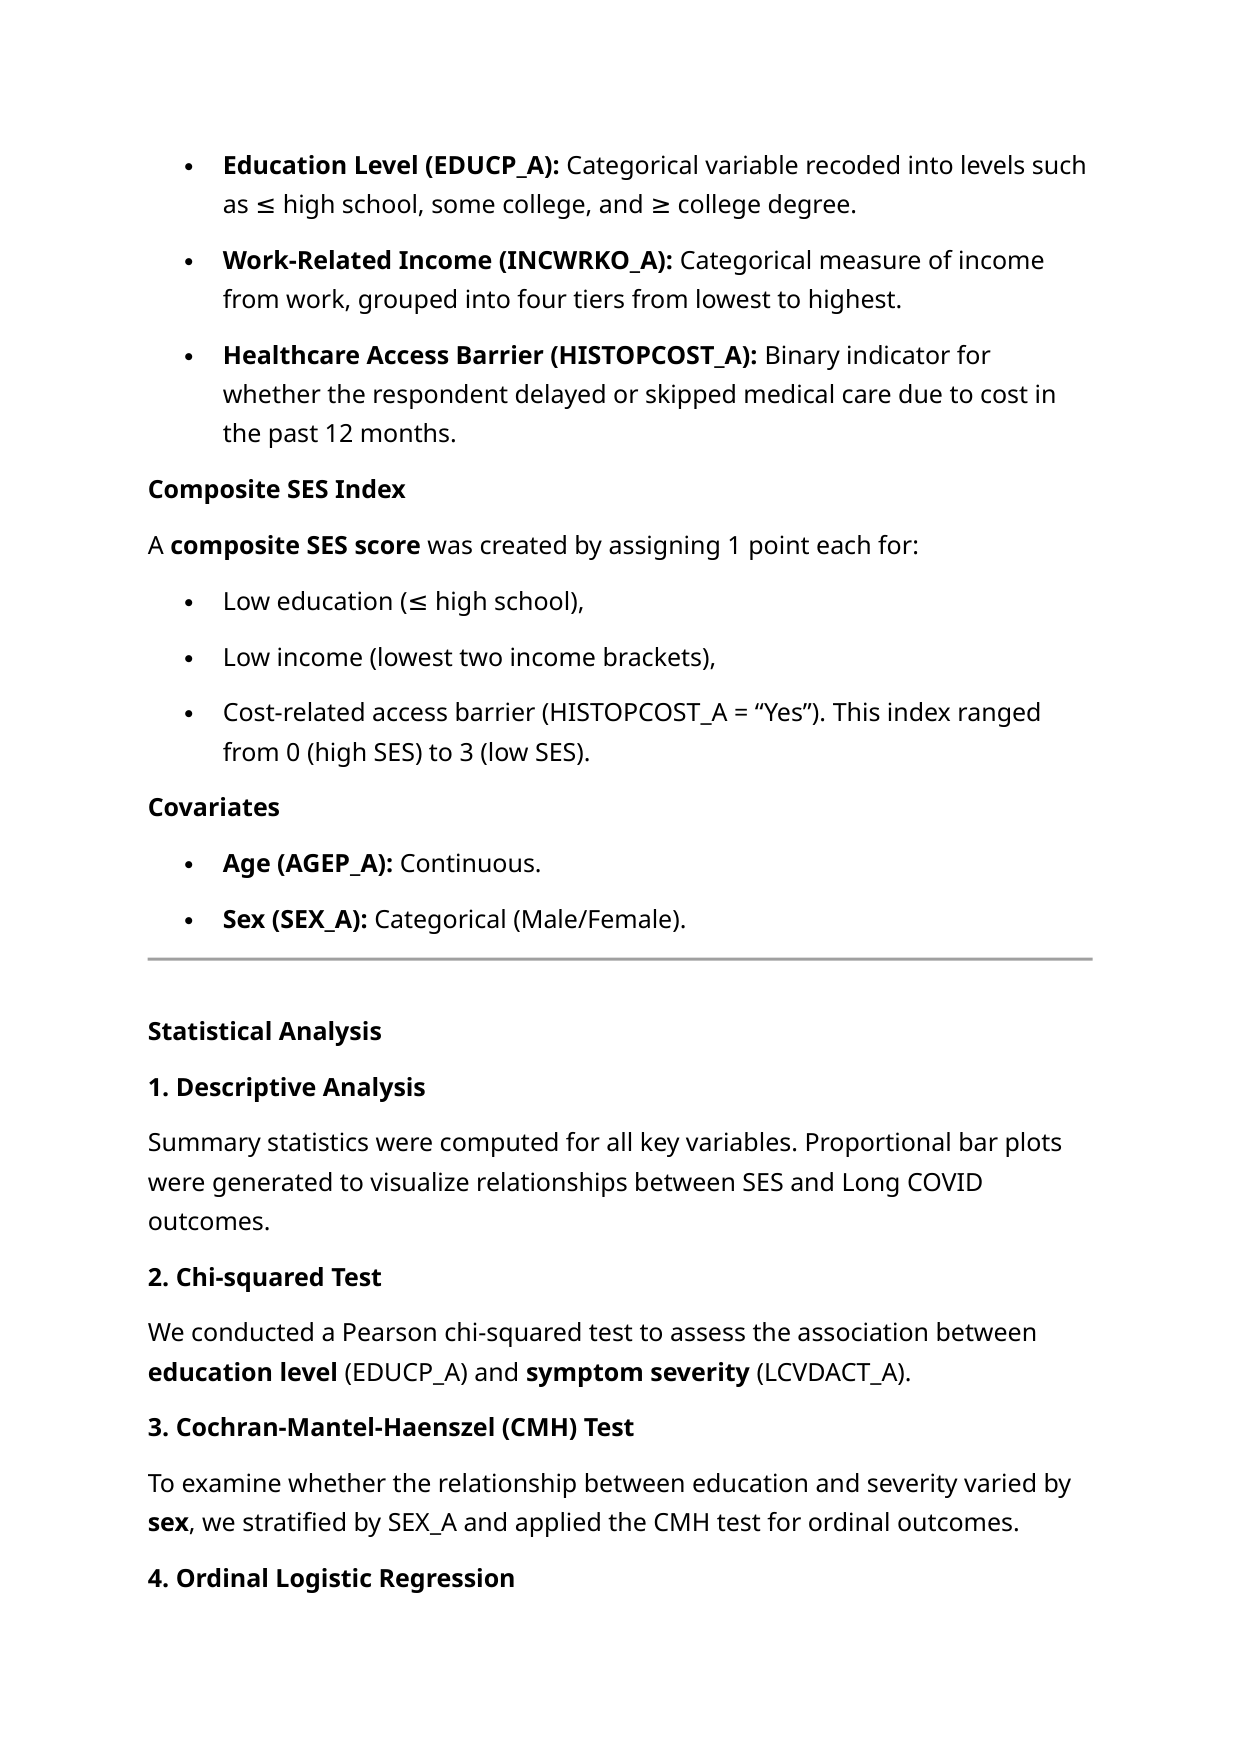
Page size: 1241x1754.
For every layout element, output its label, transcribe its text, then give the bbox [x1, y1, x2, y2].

text Statistical Analysis [148, 1013, 1093, 1047]
list Age (AGEP_A): Continuous. [185, 846, 1093, 880]
list Sex (SEX_A): Categorical (Male/Female). [185, 902, 1093, 936]
text We conducted a Pearson chi-squared test to assess the association between education level (EDUCP_A) and symptom severity (LCVDACT_A). [148, 1315, 1093, 1388]
text 4. Ordinal Logistic Regression [148, 1561, 1093, 1595]
text 2. Chi-squared Test [148, 1259, 1093, 1293]
text 1. Descriptive Analysis [148, 1069, 1093, 1103]
list Low education (≤ high school), [185, 583, 1093, 617]
text To examine whether the relationship between education and severity varied by sex, we stratified by SEX_A and applied the CMH test for ordinal outcomes. [148, 1466, 1093, 1539]
list Work-Related Income (INCWRKO_A): Categorical measure of income from work, grouped into four tiers from lowest to highest. [185, 243, 1093, 316]
text A composite SES score was created by assigning 1 point each for: [148, 528, 1093, 562]
list Low income (lowest two income brackets), [185, 639, 1093, 673]
text Summary statistics were computed for all key variables. Proportional bar plots were generated to visualize relationships between SES and Long COVID outcomes. [148, 1125, 1093, 1237]
list Education Level (EDUCP_A): Categorical variable recoded into levels such as ≤ high school, some college, and ≥ college degree. [185, 148, 1093, 221]
text 3. Cochran-Mantel-Haenszel (CMH) Test [148, 1410, 1093, 1444]
list Cost-related access barrier (HISTOPCOST_A = “Yes”). This index ranged from 0 (high SES) to 3 (low SES). [185, 695, 1093, 768]
text Composite SES Index [148, 472, 1093, 506]
text Covariates [148, 790, 1093, 824]
list Healthcare Access Barrier (HISTOPCOST_A): Binary indicator for whether the respondent delayed or skipped medical care due to cost in the past 12 months. [185, 338, 1093, 450]
